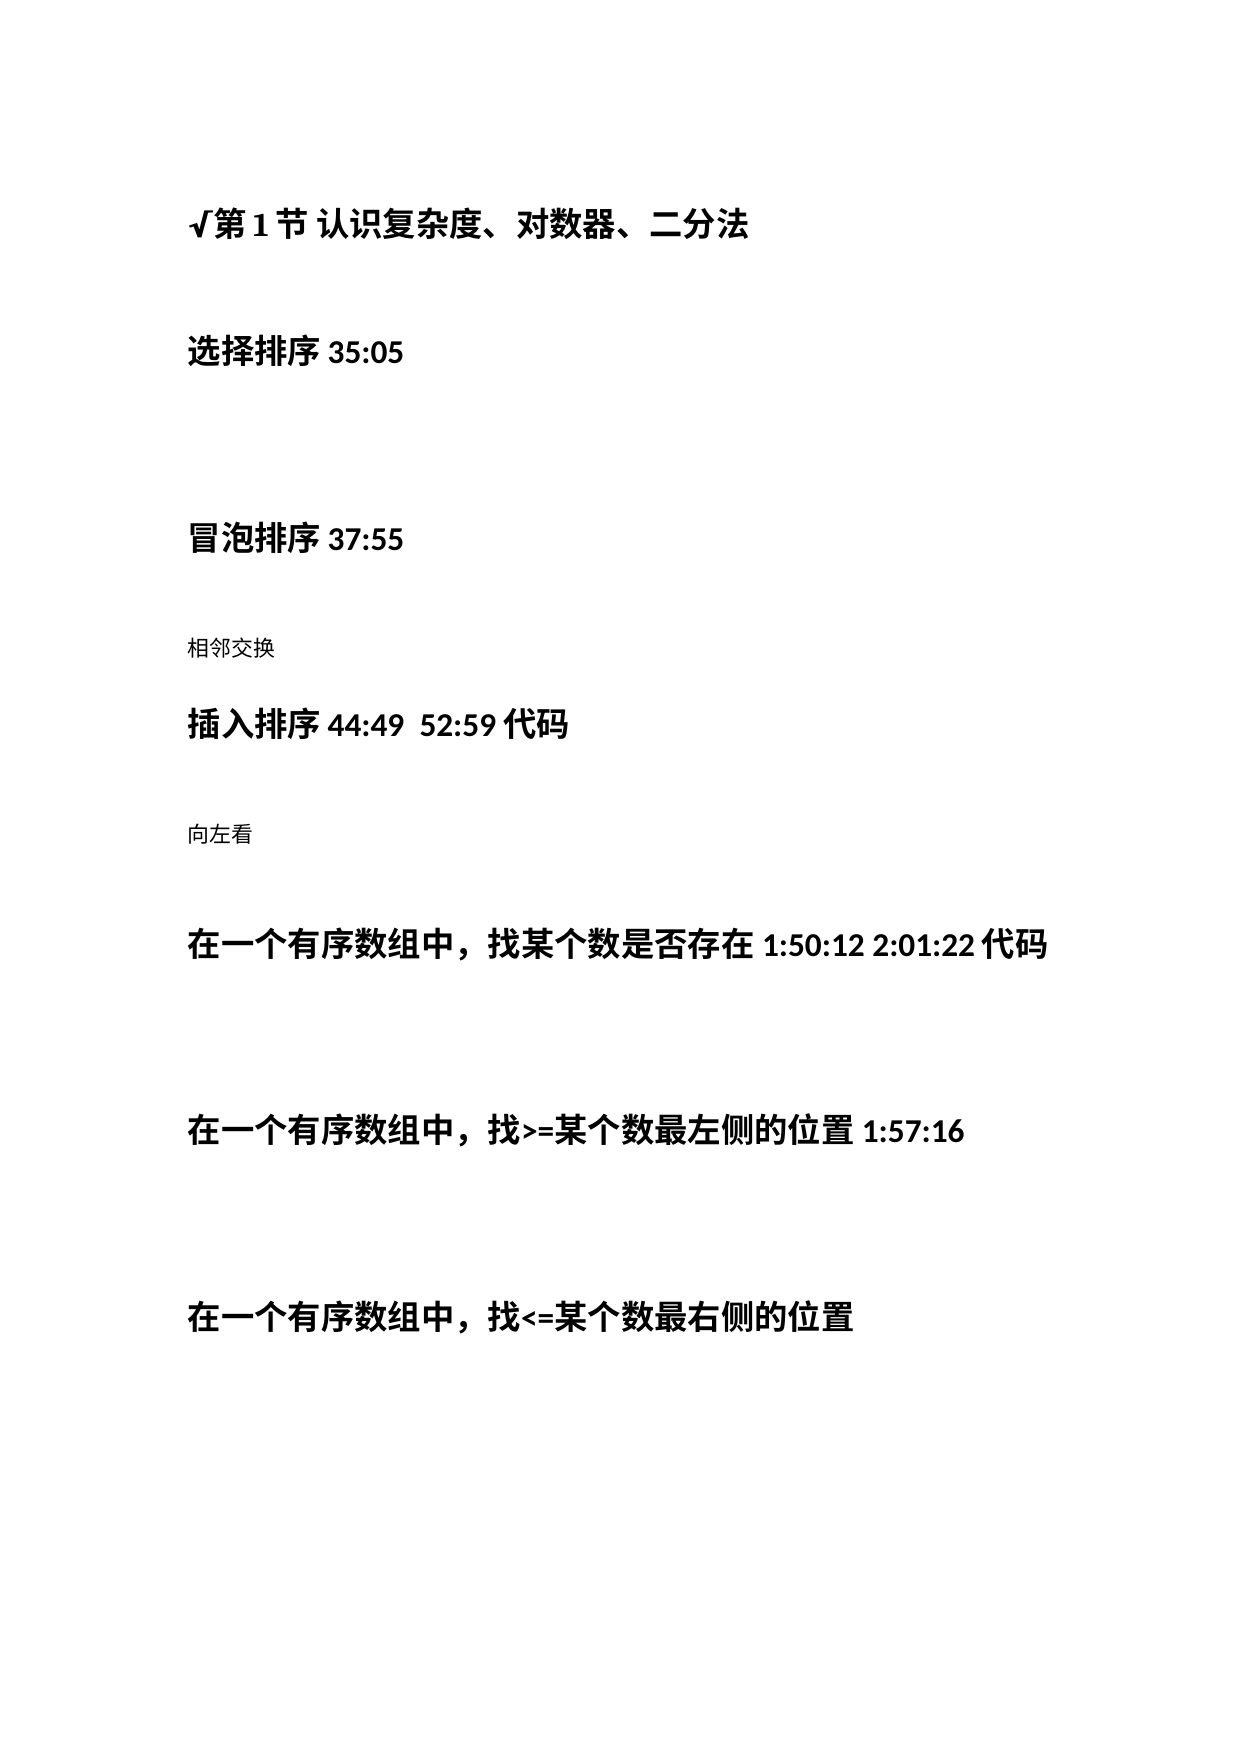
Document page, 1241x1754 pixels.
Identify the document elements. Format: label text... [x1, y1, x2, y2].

text 向左看 [187, 817, 1053, 849]
subtitle 冒泡排序37:55 [187, 503, 1053, 568]
subtitle 选择排序35:05 [187, 316, 1053, 381]
subtitle 在一个有序数组中，找<=某个数最右侧的位置 [187, 1283, 1053, 1348]
text 相邻交换 [187, 630, 1053, 663]
subtitle 在一个有序数组中，找某个数是否存在 1:50:12 2:01:22代码 [187, 909, 1053, 974]
subtitle 插入排序44:49 52:59代码 [187, 690, 1053, 755]
subtitle 在一个有序数组中，找>=某个数最左侧的位置 1:57:16 [187, 1096, 1053, 1161]
subtitle √第1节 认识复杂度、对数器、二分法 [187, 189, 1053, 254]
